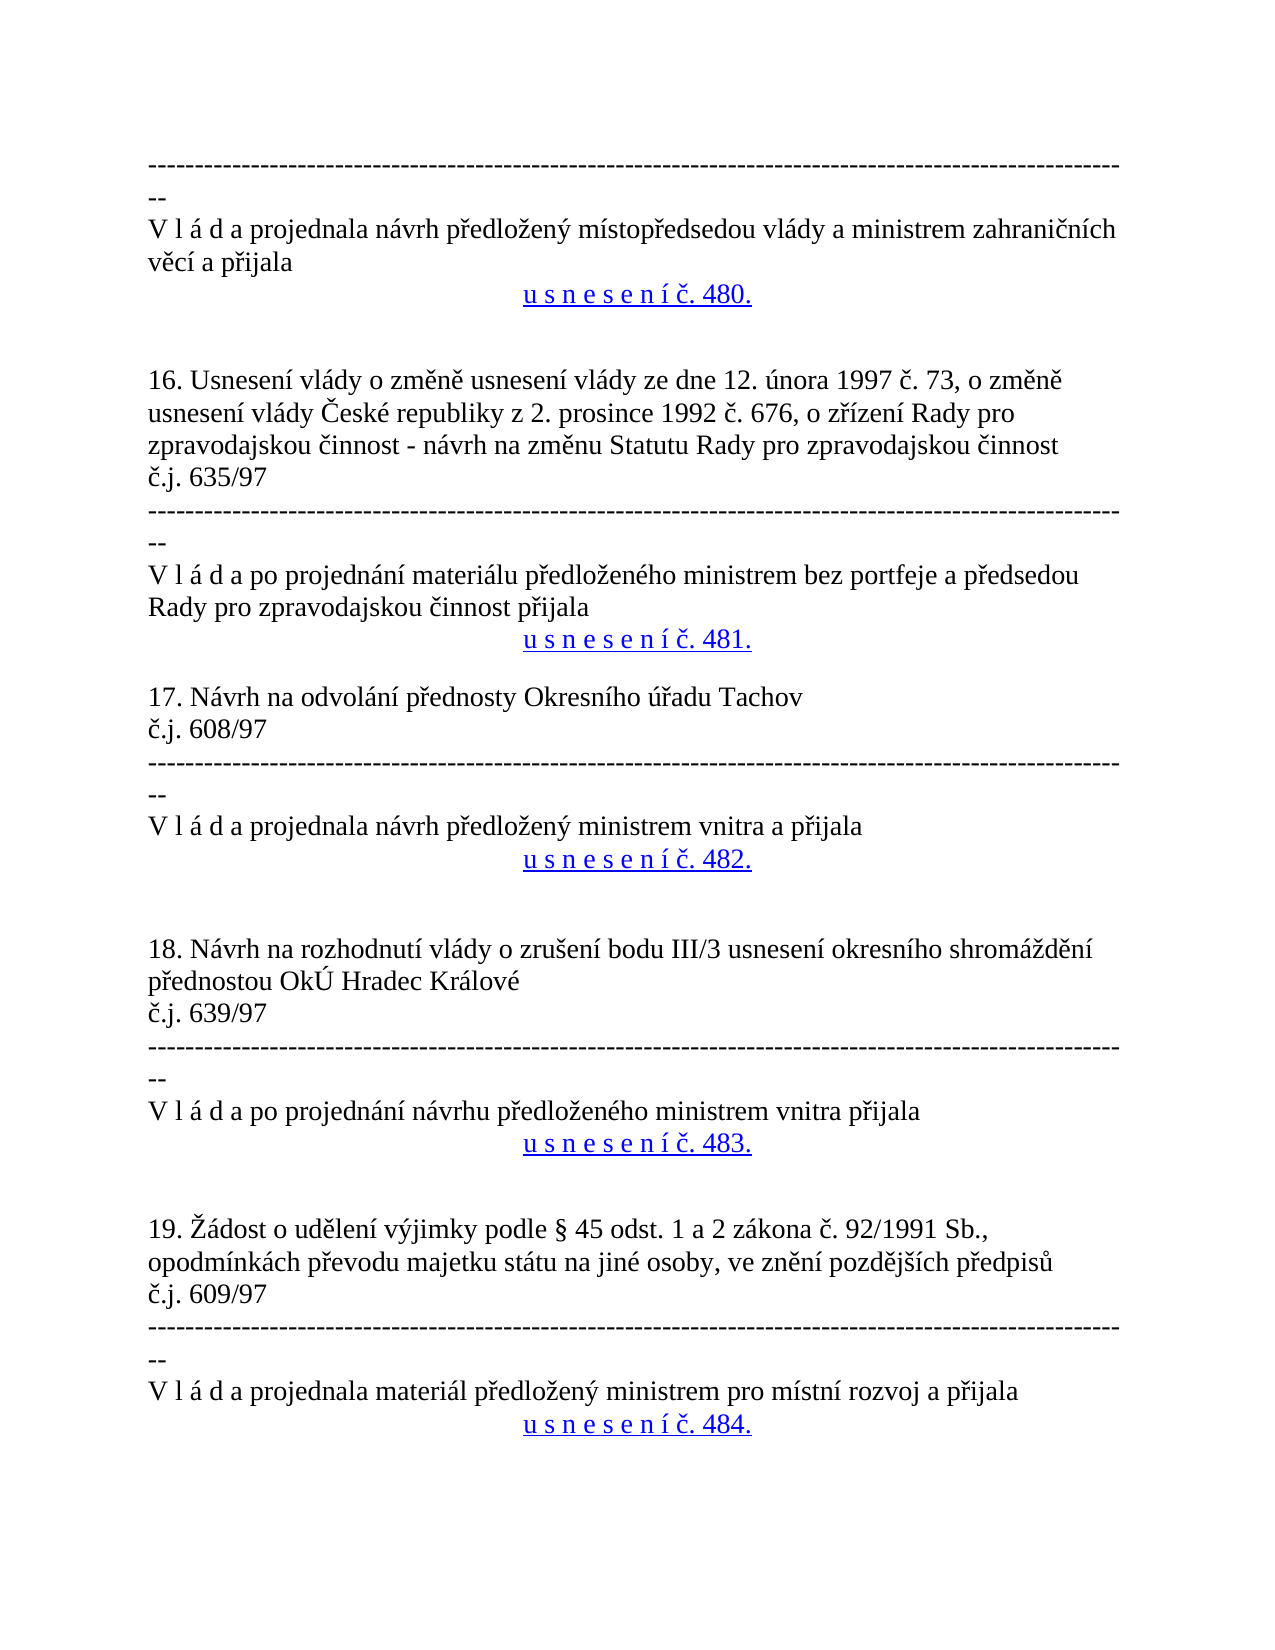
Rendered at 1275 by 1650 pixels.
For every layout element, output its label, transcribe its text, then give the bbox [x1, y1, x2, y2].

text u s n e s e n í č. 484. [148, 1407, 1127, 1439]
text 17. Návrh na odvolání přednosty Okresního úřadu Tachov č.j. 608/97 ---------------------------------------------------------------------------------------------------------- V l á d a projednala návrh předložený ministrem vnitra a přijala [148, 680, 1127, 842]
text u s n e s e n í č. 483. [148, 1126, 1127, 1158]
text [148, 148, 1127, 277]
text 16. Usnesení vlády o změně usnesení vlády ze dne 12. února 1997 č. 73, o změně usnesení vlády České republiky z 2. prosince 1992 č. 676, o zřízení Rady pro zpravodajskou činnost - návrh na změnu Statutu Rady pro zpravodajskou činnost č.j. 635/97 ---------------------------------------------------------------------------------------------------------- V l á d a po projednání materiálu předloženého ministrem bez portfeje a předsedou Rady pro zpravodajskou činnost přijala [148, 363, 1127, 622]
text u s n e s e n í č. 480. [148, 277, 1127, 338]
text u s n e s e n í č. 482. [148, 842, 1127, 874]
text 18. Návrh na rozhodnutí vlády o zrušení bodu III/3 usnesení okresního shromáždění přednostou OkÚ Hradec Králové č.j. 639/97 ---------------------------------------------------------------------------------------------------------- V l á d a po projednání návrhu předloženého ministrem vnitra přijala [148, 874, 1127, 1126]
text u s n e s e n í č. 481. [148, 622, 1127, 655]
text 19. Žádost o udělení výjimky podle § 45 odst. 1 a 2 zákona č. 92/1991 Sb., opodmínkách převodu majetku státu na jiné osoby, ve znění pozdějších předpisů č.j. 609/97 ---------------------------------------------------------------------------------------------------------- V l á d a projednala materiál předložený ministrem pro místní rozvoj a přijala [148, 1183, 1127, 1407]
